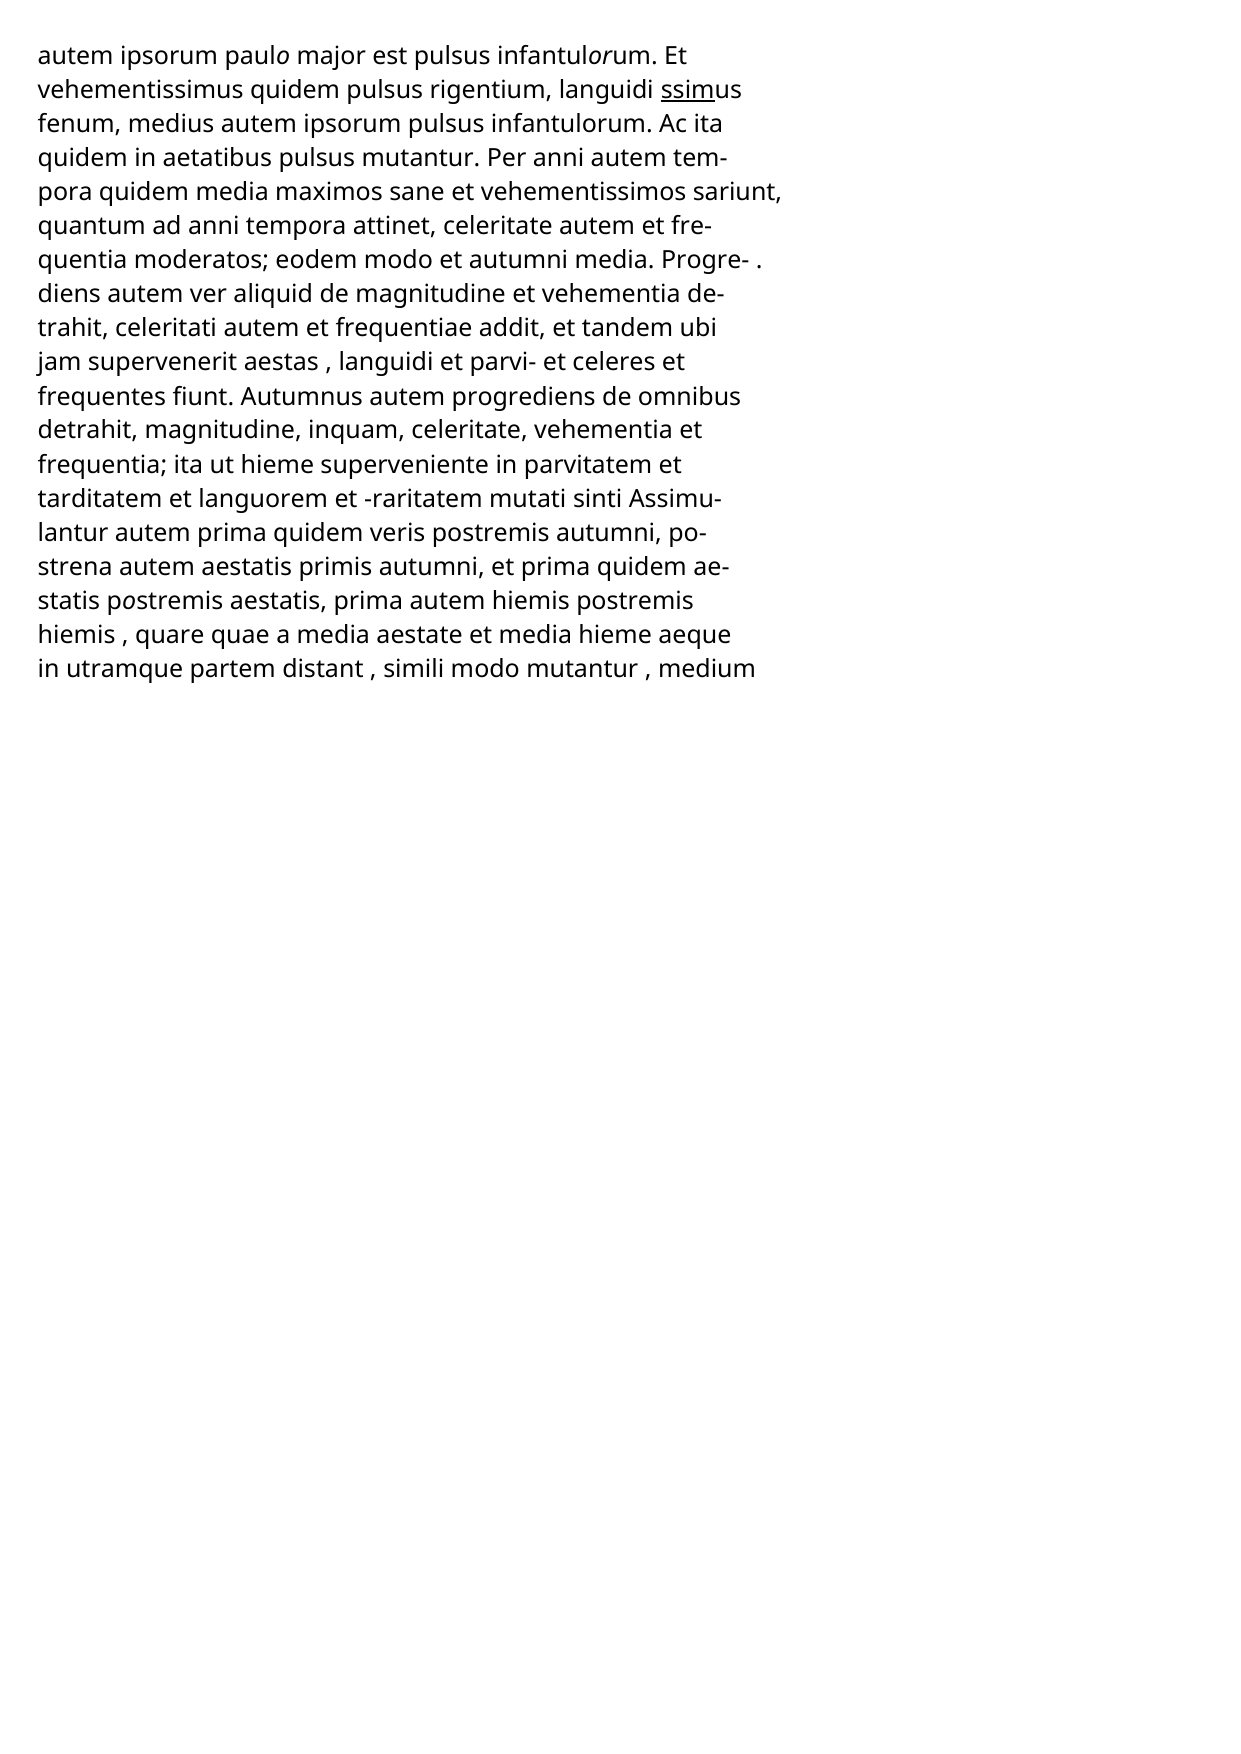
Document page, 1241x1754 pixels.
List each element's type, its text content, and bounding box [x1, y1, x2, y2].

text autem ipsorum paulo major est pulsus infantulorum. Et vehementissimus quidem pulsus rigentium, languidi ssimus fenum, medius autem ipsorum pulsus infantulorum. Ac ita quidem in aetatibus pulsus mutantur. Per anni autem tem- pora quidem media maximos sane et vehementissimos sariunt, quantum ad anni tempora attinet, celeritate autem et fre- quentia moderatos; eodem modo et autumni media. Progre- . diens autem ver aliquid de magnitudine et vehementia de- trahit, celeritati autem et frequentiae addit, et tandem ubi jam supervenerit aestas , languidi et parvi- et celeres et frequentes fiunt. Autumnus autem progrediens de omnibus detrahit, magnitudine, inquam, celeritate, vehementia et frequentia; ita ut hieme superveniente in parvitatem et tarditatem et languorem et -raritatem mutati sinti Assimu- lantur autem prima quidem veris postremis autumni, po- strena autem aestatis primis autumni, et prima quidem ae- statis postremis aestatis, prima autem hiemis postremis hiemis , quare quae a media aestate et media hieme aeque in utramque partem distant , simili modo mutantur , medium [37, 37, 1203, 685]
